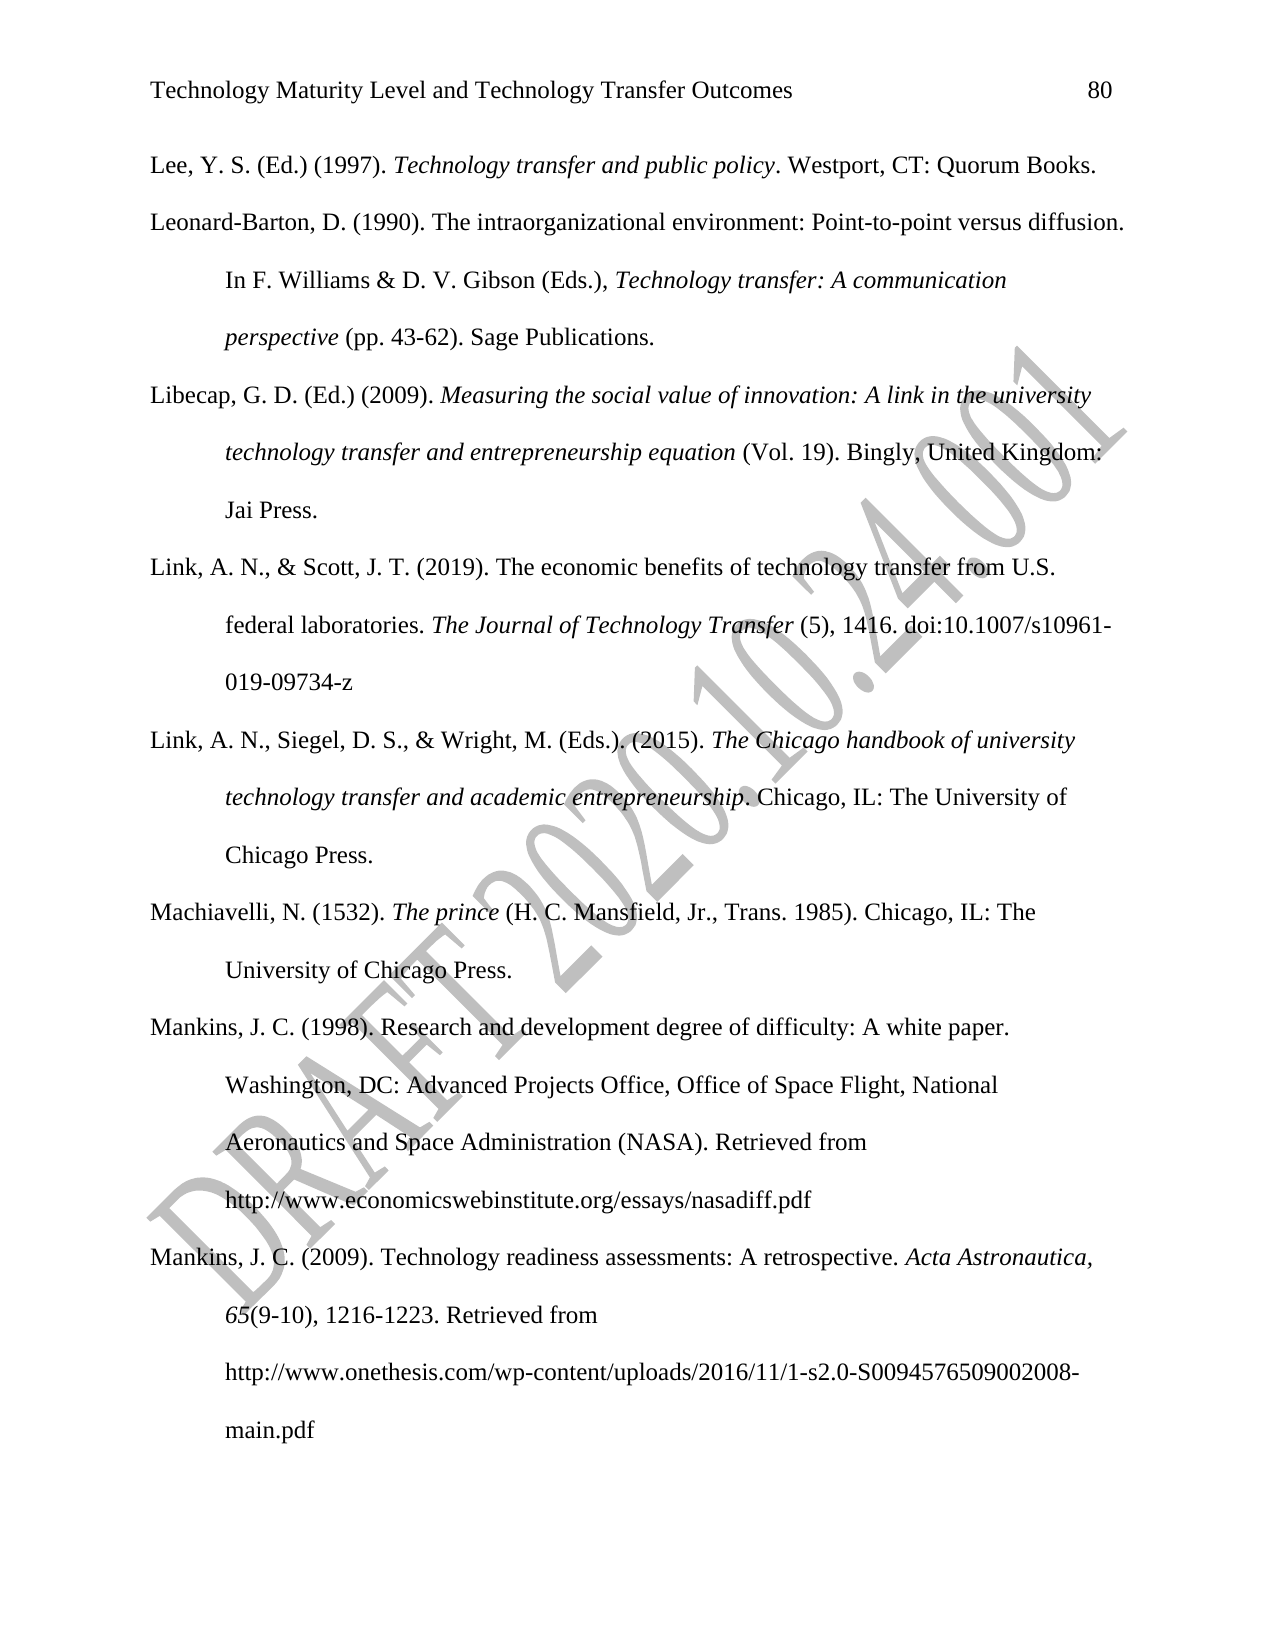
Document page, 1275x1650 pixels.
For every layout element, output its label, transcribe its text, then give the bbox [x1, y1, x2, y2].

text Link, A. N., Siegel, D. S., & Wright, M. (Eds.). (2015). The Chicago handbook of university technology transfer and academic entrepreneurship. Chicago, IL: The University of Chicago Press. [150, 725, 1125, 869]
text Mankins, J. C. (1998). Research and development degree of difficulty: A white paper. Washington, DC: Advanced Projects Office, Office of Space Flight, National Aeronautics and Space Administration (NASA). Retrieved from http://www.economicswebinstitute.org/essays/nasadiff.pdf [150, 1012, 1125, 1214]
text Lee, Y. S. (Ed.) (1997). Technology transfer and public policy. Westport, CT: Quorum Books. [150, 150, 1125, 179]
text Link, A. N., & Scott, J. T. (2019). The economic benefits of technology transfer from U.S. federal laboratories. The Journal of Technology Transfer (5), 1416. doi:10.1007/s10961-019-09734-z [150, 552, 1125, 696]
text Leonard-Barton, D. (1990). The intraorganizational environment: Point-to-point versus diffusion. In F. Williams & D. V. Gibson (Eds.), Technology transfer: A communication perspective (pp. 43-62). Sage Publications. [150, 207, 1125, 351]
text Libecap, G. D. (Ed.) (2009). Measuring the social value of innovation: A link in the university technology transfer and entrepreneurship equation (Vol. 19). Bingly, United Kingdom: Jai Press. [150, 380, 1125, 524]
text Machiavelli, N. (1532). The prince (H. C. Mansfield, Jr., Trans. 1985). Chicago, IL: The University of Chicago Press. [150, 897, 1125, 984]
